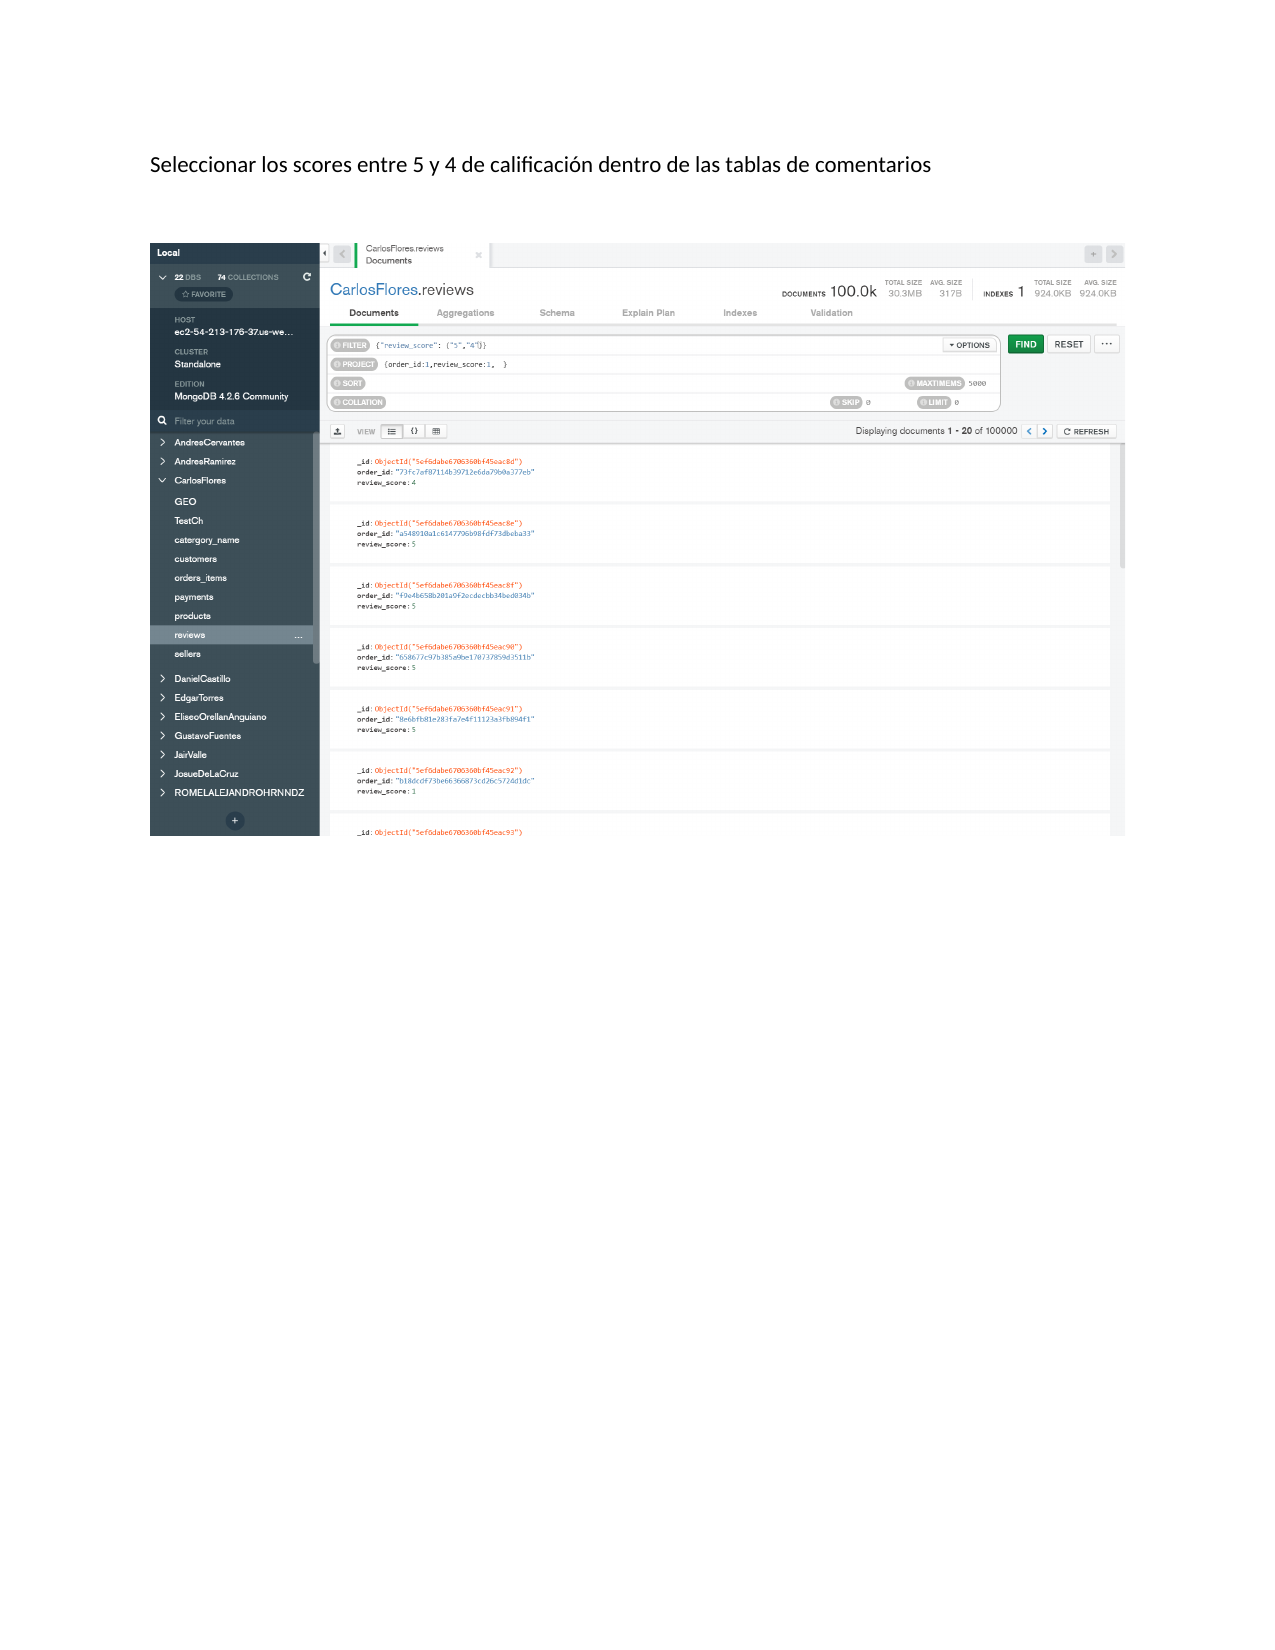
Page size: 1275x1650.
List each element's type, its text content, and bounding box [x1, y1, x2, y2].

picture [150, 243, 1125, 836]
text Seleccionar los scores entre 5 y 4 de calificación dentro de las tablas de comentarios [150, 150, 1125, 178]
